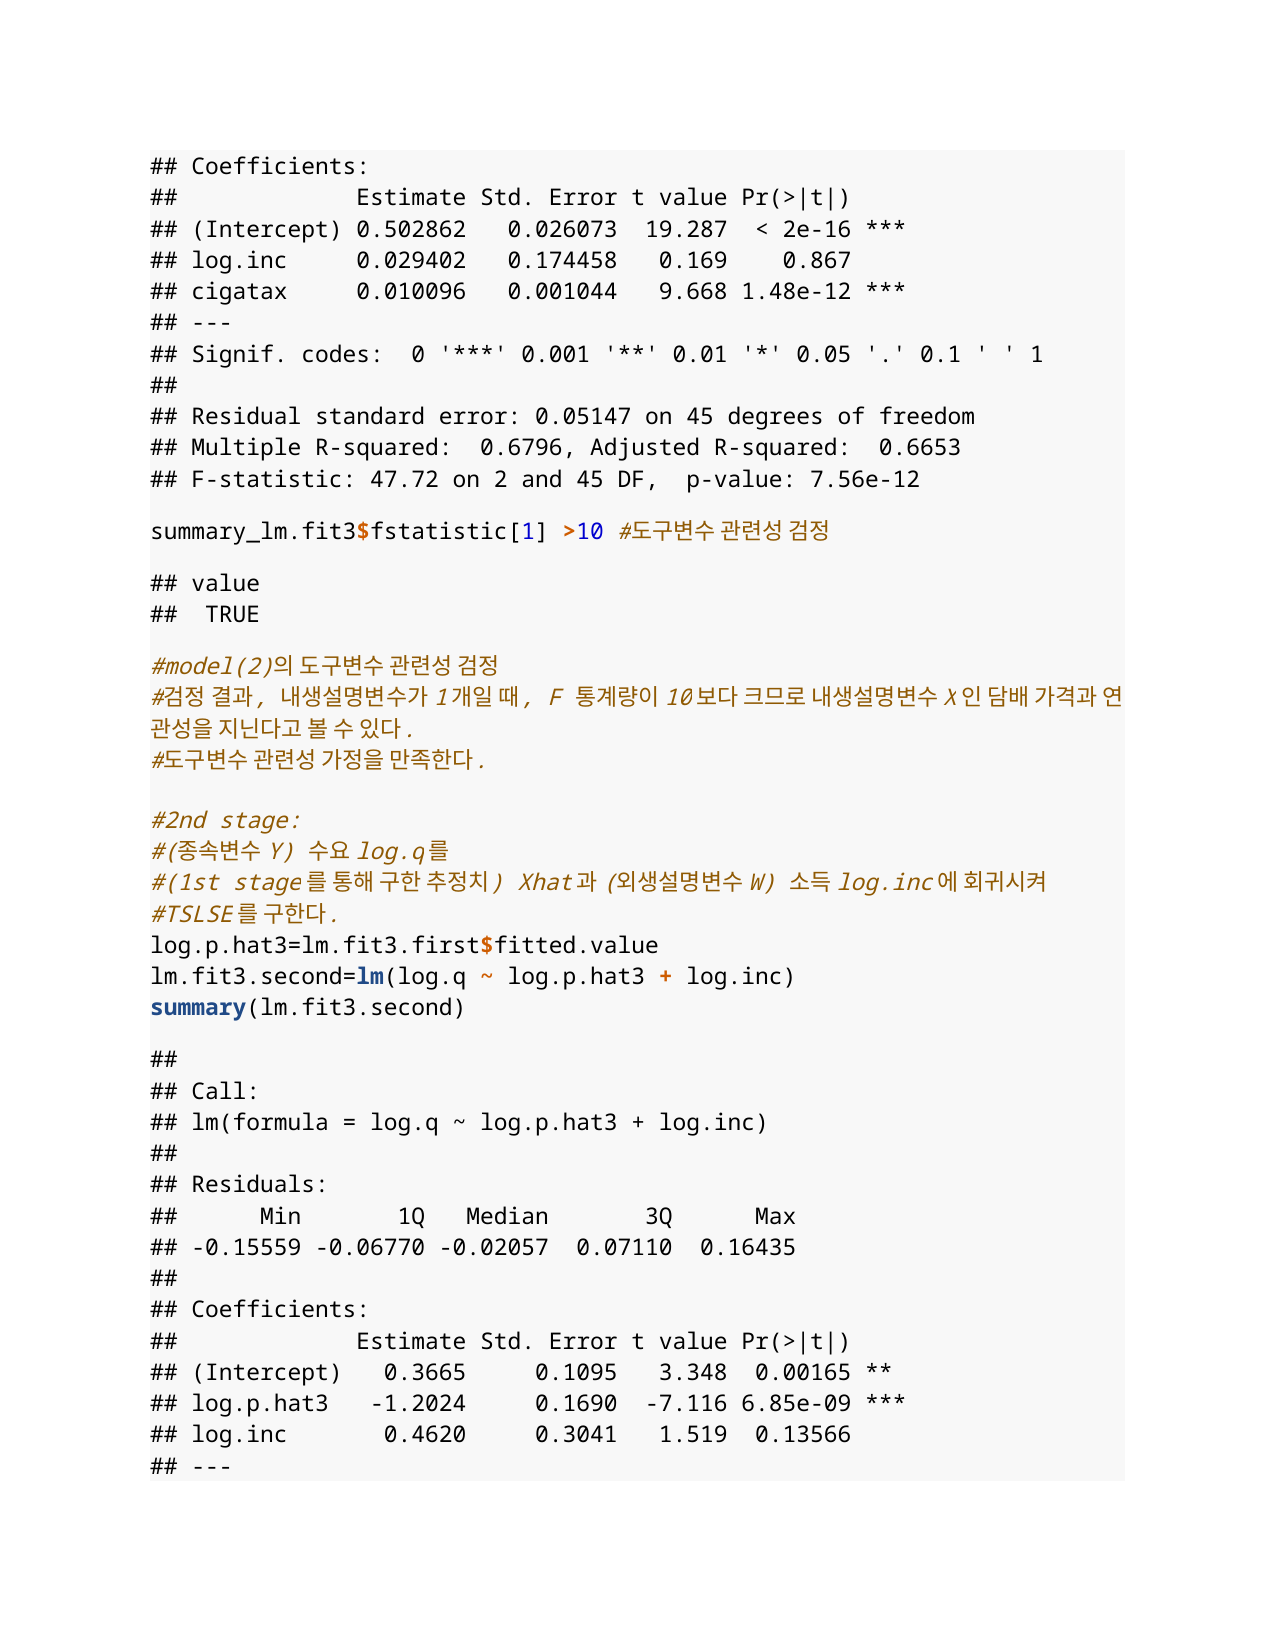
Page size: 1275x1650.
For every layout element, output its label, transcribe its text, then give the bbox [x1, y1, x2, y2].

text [150, 150, 1125, 494]
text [150, 1043, 1125, 1481]
text #model(2)의 도구변수 관련성 검정 #검정 결과, 내생설명변수가 1개일 때, F 통계량이 10보다 크므로 내생설명변수X인 담배 가격과 연관성을 지닌다고 볼 수 있다. #도구변수 관련성 가정을 만족한다. #2nd stage: #(종속변수 Y) 수요 log.q를 #(1st stage를 통해 구한 추정치) Xhat과 (외생설명변수 W) 소득 log.inc에 회귀시켜 #TSLSE를 구한다. log.p.hat3=lm.fit3.first$fitted.value lm.fit3.second=lm(log.q ~ log.p.hat3 + log.inc) summary(lm.fit3.second) [150, 650, 1125, 1022]
text summary_lm.fit3$fstatistic[1] >10 #도구변수 관련성 검정 [150, 514, 1125, 546]
text ## value ## TRUE [150, 567, 1125, 629]
